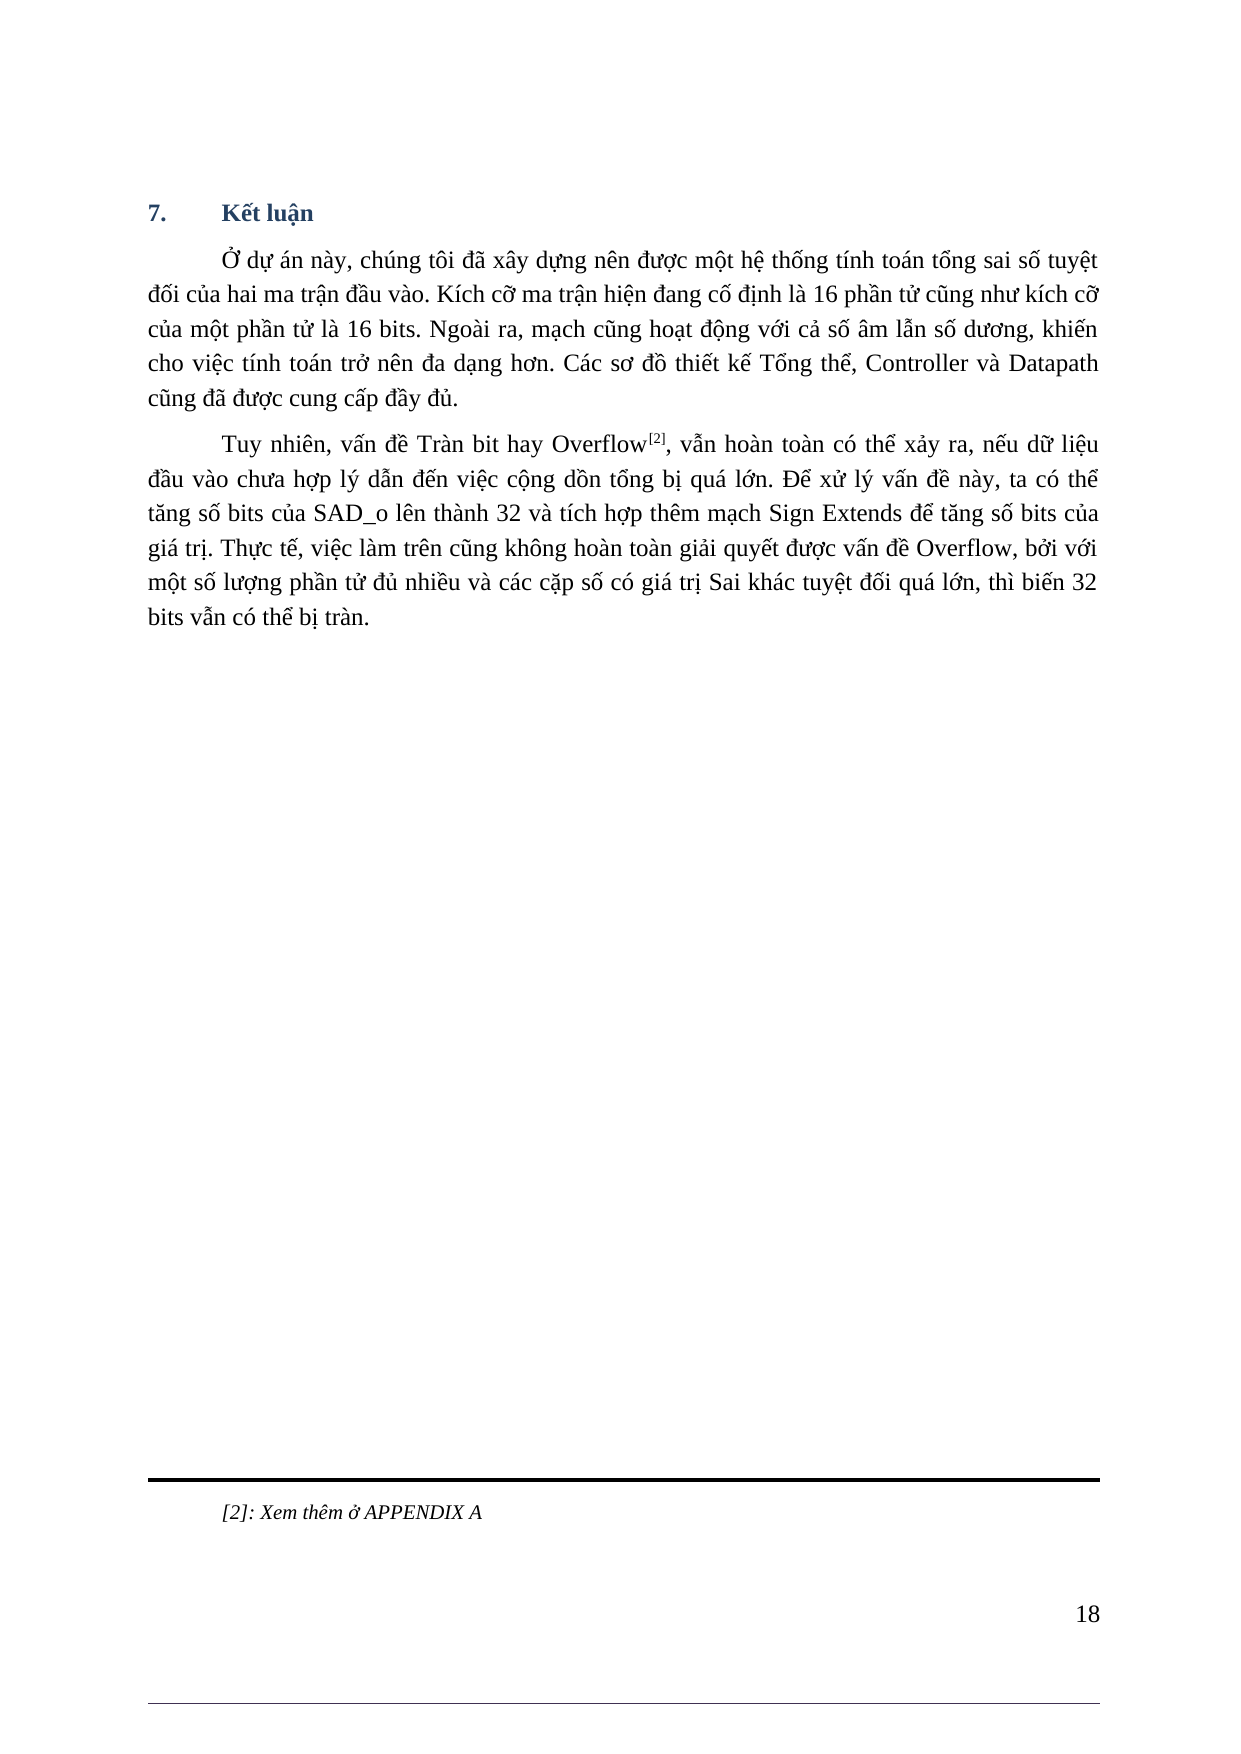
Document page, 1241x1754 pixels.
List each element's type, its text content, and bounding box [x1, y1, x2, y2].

text Tuy nhiên, vấn đề Tràn bit hay Overflow[2], vẫn hoàn toàn có thể xảy ra, nếu dữ liệu đầu vào chưa hợp lý dẫn đến việc cộng dồn tổng bị quá lớn. Để xử lý vấn đề này, ta có thể tăng số bits của SAD_o lên thành 32 và tích hợp thêm mạch Sign Extends để tăng số bits của giá trị. Thực tế, việc làm trên cũng không hoàn toàn giải quyết được vấn đề Overflow, bởi với một số lượng phần tử đủ nhiều và các cặp số có giá trị Sai khác tuyệt đối quá lớn, thì biến 32 bits vẫn có thể bị tràn. [148, 429, 1100, 631]
subtitle Kết luận [148, 198, 1100, 226]
text [2]: Xem thêm ở APPENDIX A [148, 1500, 1100, 1524]
text Ở dự án này, chúng tôi đã xây dựng nên được một hệ thống tính toán tổng sai số tuyệt đối của hai ma trận đầu vào. Kích cỡ ma trận hiện đang cố định là 16 phần tử cũng như kích cỡ của một phần tử là 16 bits. Ngoài ra, mạch cũng hoạt động với cả số âm lẫn số dương, khiến cho việc tính toán trở nên đa dạng hơn. Các sơ đồ thiết kế Tổng thể, Controller và Datapath cũng đã được cung cấp đầy đủ. [148, 245, 1100, 411]
